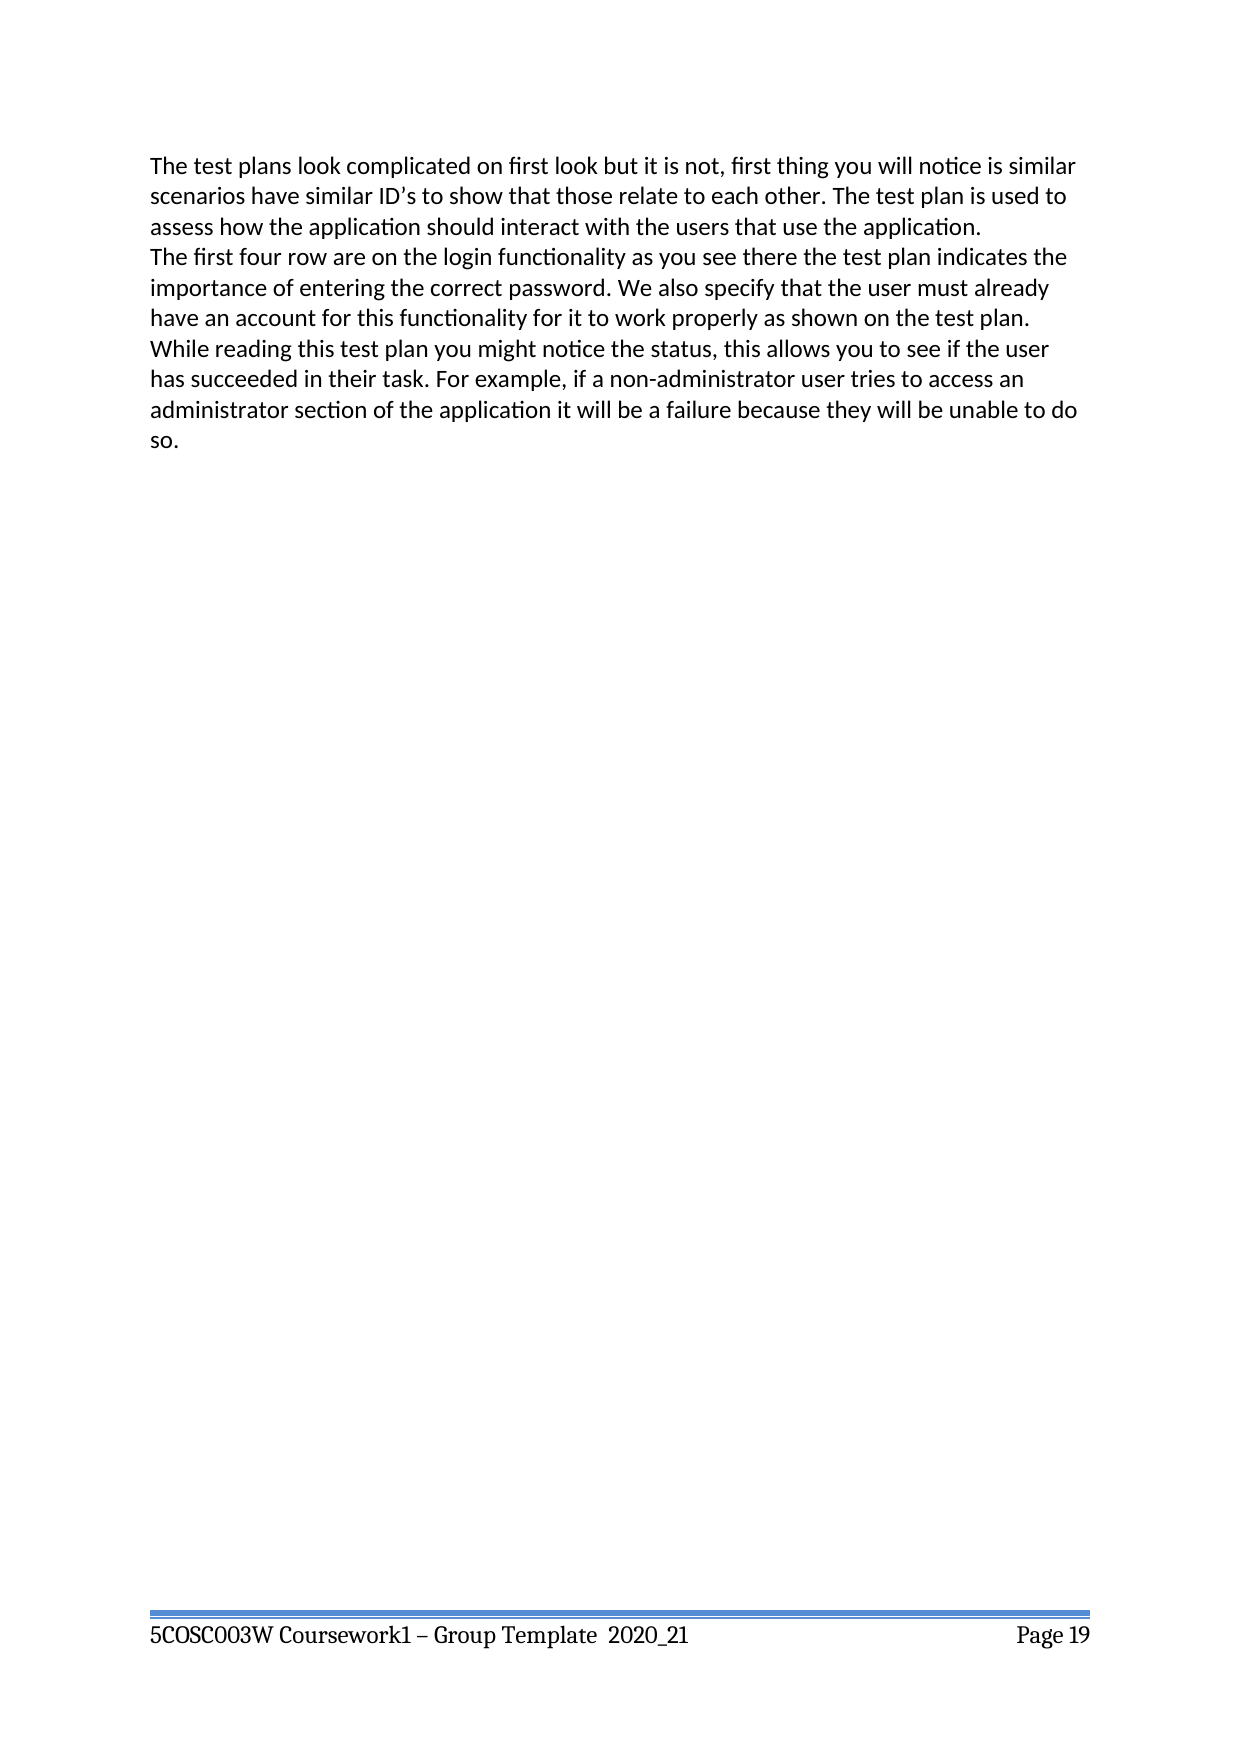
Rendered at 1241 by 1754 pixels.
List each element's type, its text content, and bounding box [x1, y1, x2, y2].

text The test plans look complicated on first look but it is not, first thing you will notice is similar scenarios have similar ID’s to show that those relate to each other. The test plan is used to assess how the application should interact with the users that use the application. [150, 150, 1090, 242]
text The first four row are on the login functionality as you see there the test plan indicates the importance of entering the correct password. We also specify that the user must already have an account for this functionality for it to work properly as shown on the test plan. [150, 242, 1090, 333]
text While reading this test plan you might notice the status, this allows you to see if the user has succeeded in their task. For example, if a non-administrator user tries to access an administrator section of the application it will be a failure because they will be unable to do so. [150, 333, 1090, 455]
